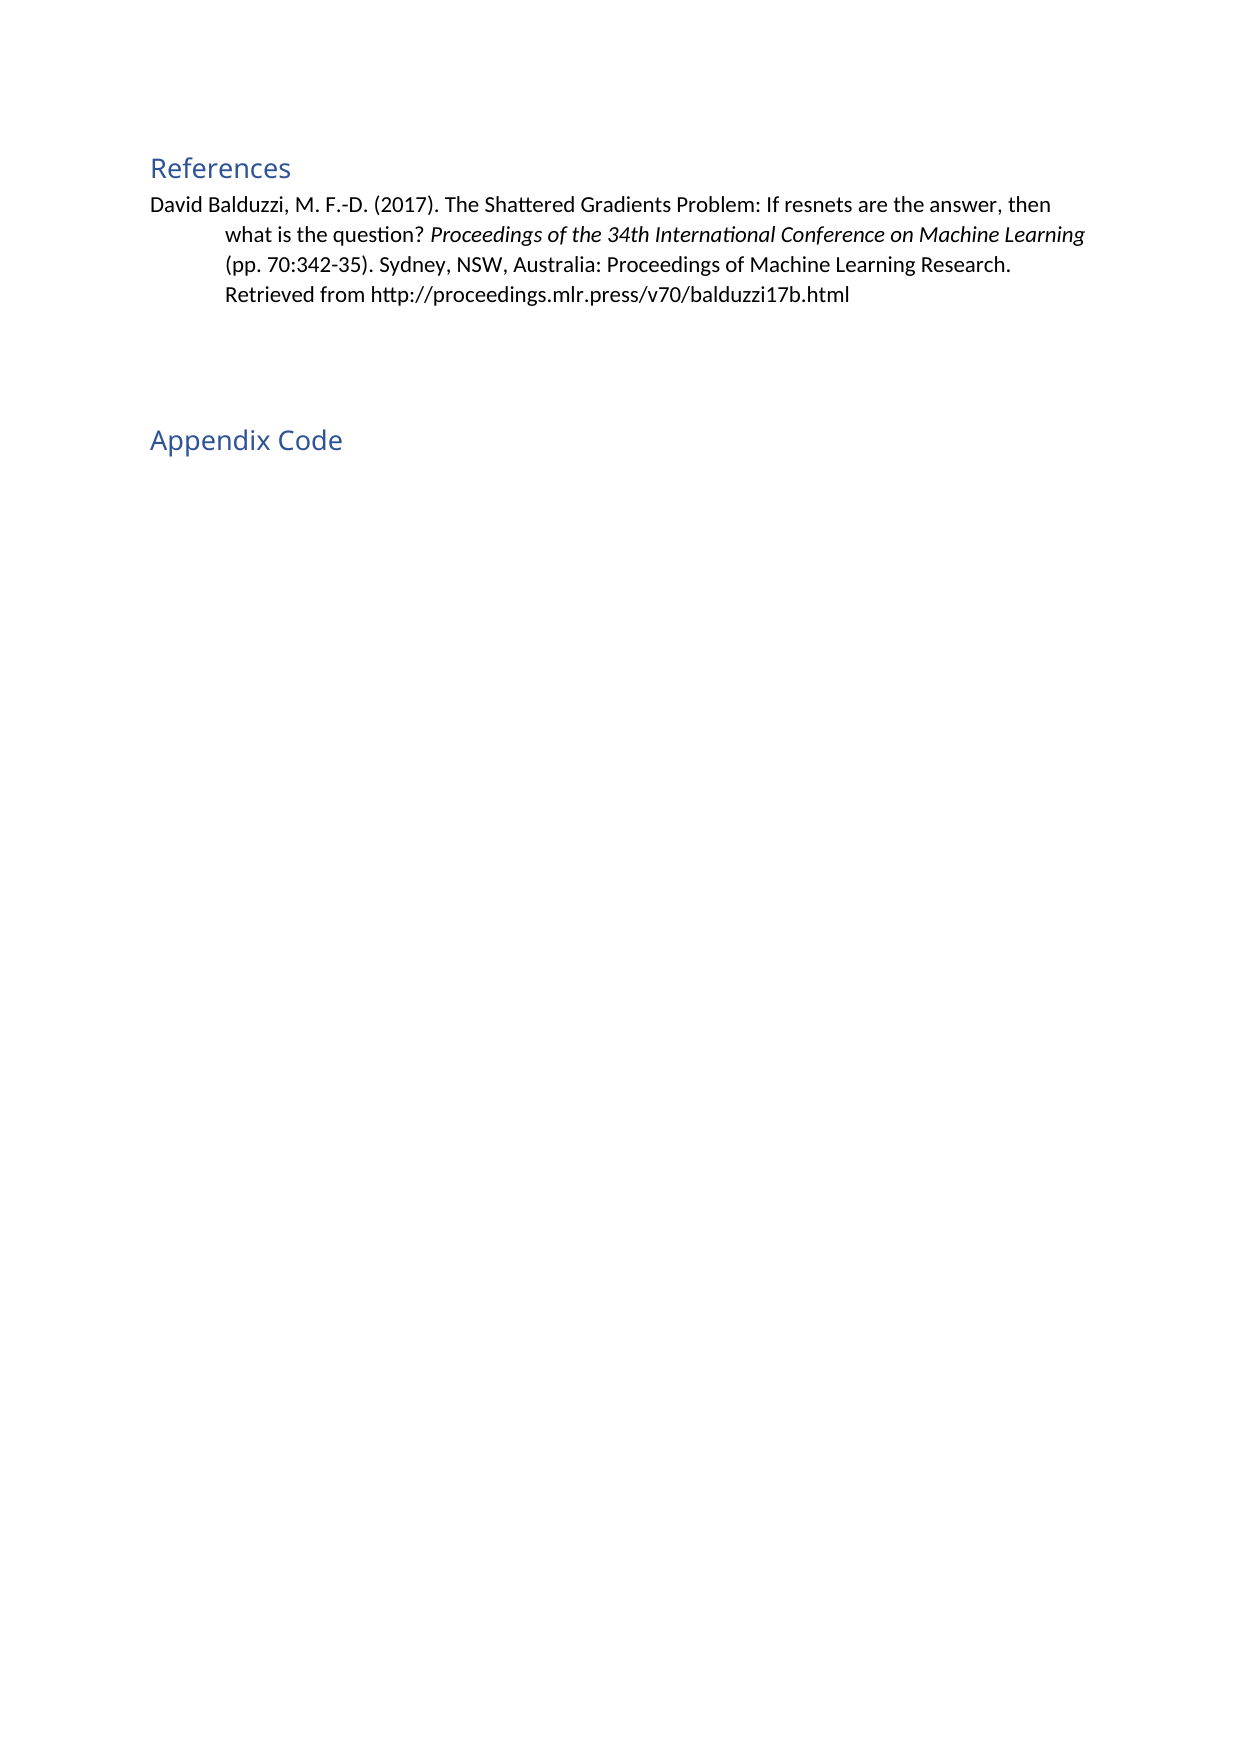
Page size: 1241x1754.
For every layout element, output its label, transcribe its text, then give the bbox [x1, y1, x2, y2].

subtitle Appendix Code [150, 421, 1090, 458]
